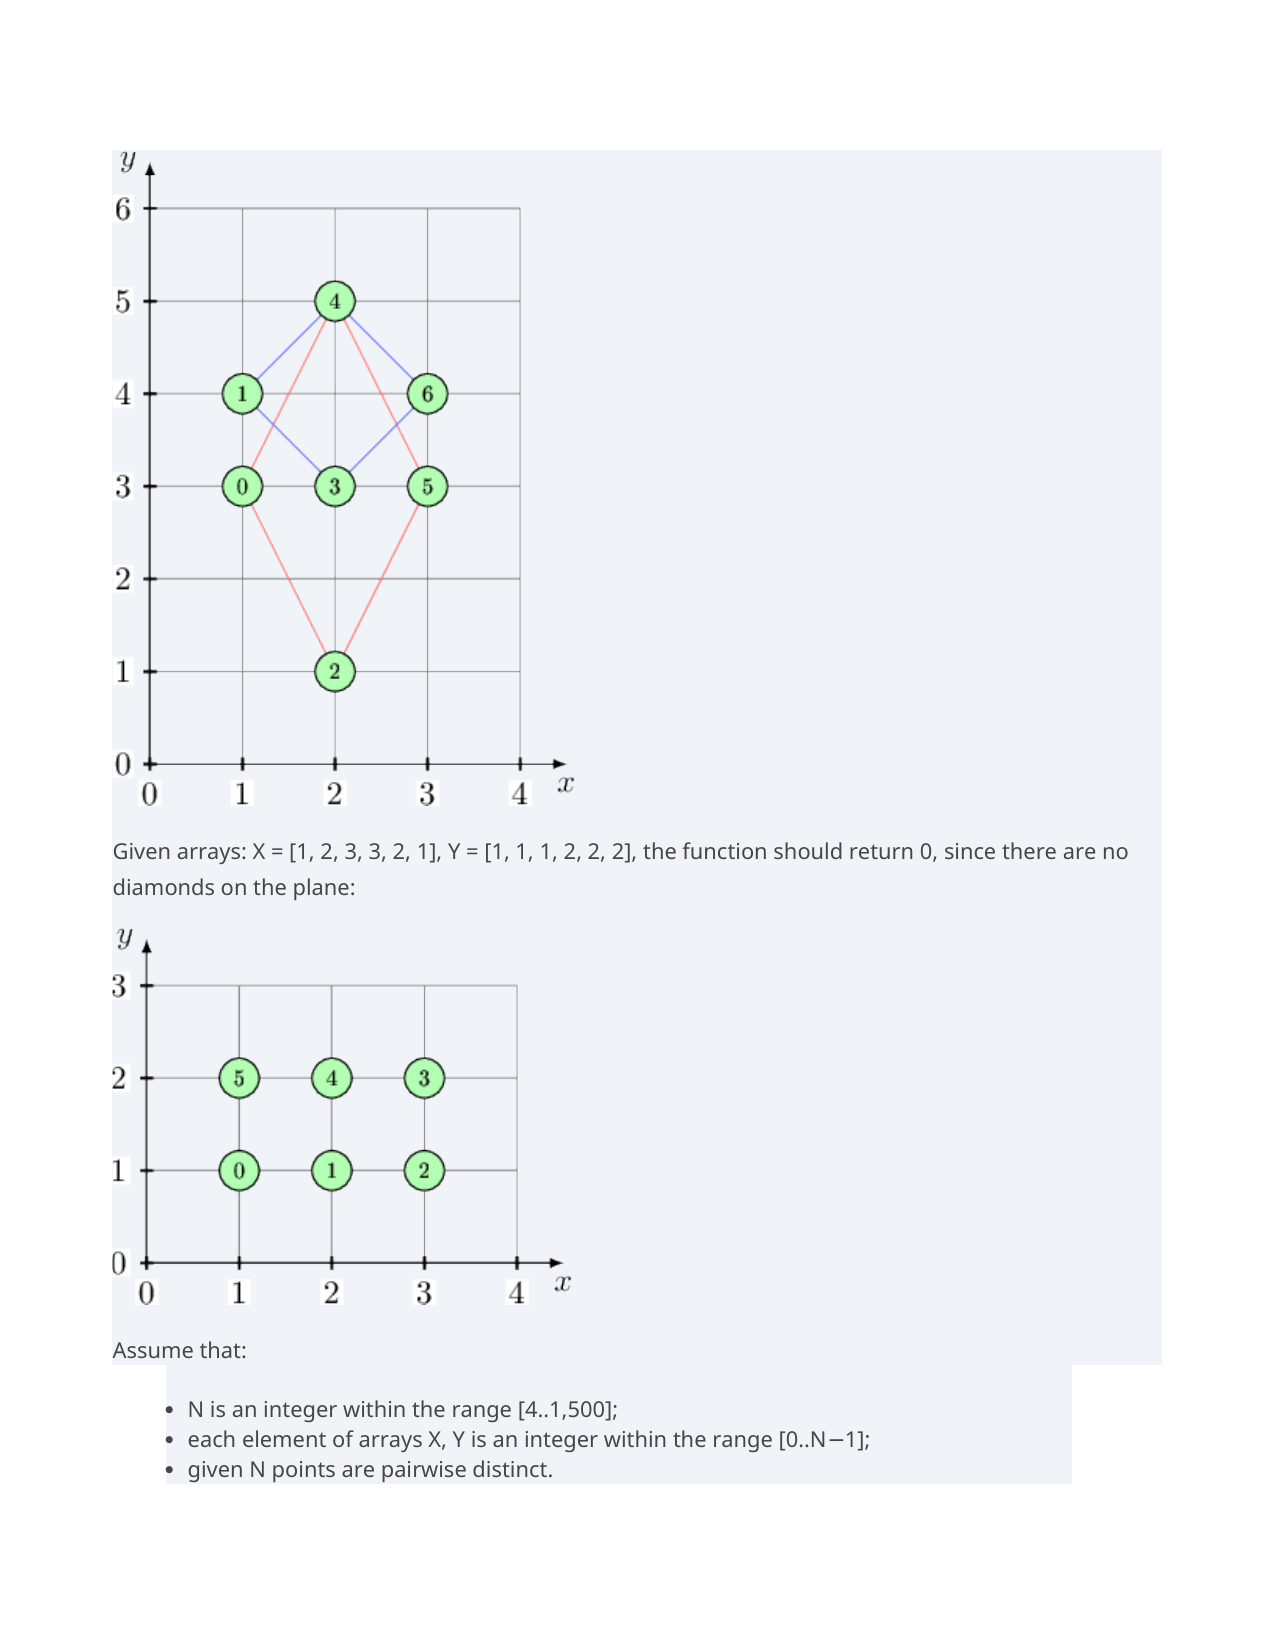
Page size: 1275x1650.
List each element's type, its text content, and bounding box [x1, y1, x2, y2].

text Assume that: [112, 1329, 1162, 1365]
text Given arrays: X = [1, 2, 3, 3, 2, 1], Y = [1, 1, 1, 2, 2, 2], the function should return 0, since there are no diamonds on the plane: [112, 830, 1162, 902]
list N is an integer within the range [4..1,500]; [166, 1394, 1072, 1424]
picture [112, 926, 573, 1305]
list each element of arrays X, Y is an integer within the range [0..N−1]; [166, 1424, 1072, 1454]
list given N points are pairwise distinct. [166, 1454, 1072, 1484]
picture [112, 150, 576, 806]
